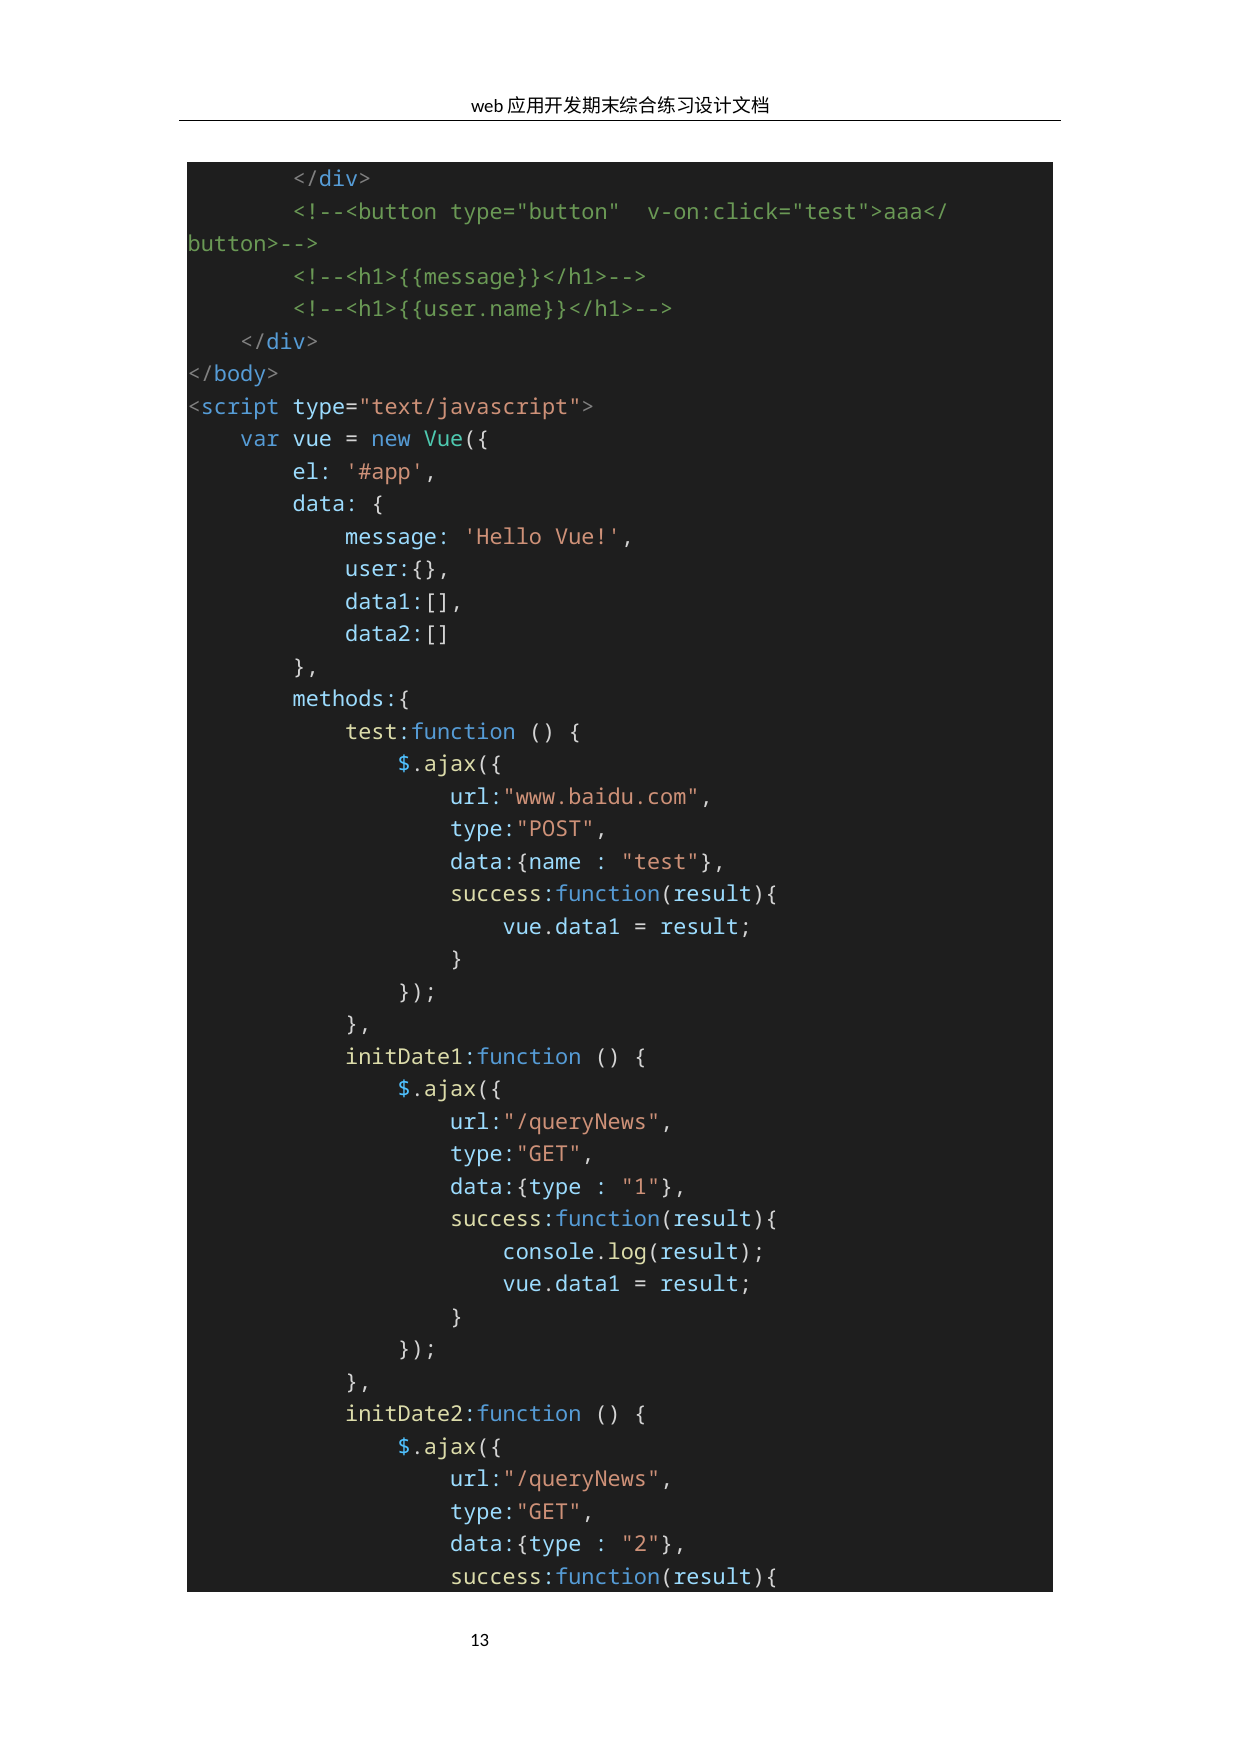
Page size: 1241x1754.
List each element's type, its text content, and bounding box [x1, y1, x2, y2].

text el: '#app', [187, 454, 1053, 487]
text methods:{ [187, 682, 1053, 714]
text url:"www.baidu.com", [187, 779, 1053, 812]
text </body> [187, 357, 1053, 389]
text }); [187, 974, 1053, 1007]
text $.ajax({ [187, 747, 1053, 779]
text console.log(result); [187, 1234, 1053, 1267]
text }, [187, 1364, 1053, 1397]
text }, [187, 649, 1053, 682]
text success:function(result){ [187, 1202, 1053, 1234]
text message: 'Hello Vue!', [187, 519, 1053, 552]
text success:function(result){ [187, 1559, 1053, 1592]
text data:{type : "1"}, [187, 1169, 1053, 1202]
text url:"/queryNews", [187, 1462, 1053, 1494]
text data:{name : "test"}, [187, 844, 1053, 877]
text url:"/queryNews", [187, 1104, 1053, 1137]
text initDate1:function () { [187, 1039, 1053, 1072]
text vue.data1 = result; [187, 1267, 1053, 1299]
text <!--<h1>{{message}}</h1>--> [187, 259, 1053, 292]
text vue.data1 = result; [187, 909, 1053, 942]
text }); [187, 1332, 1053, 1364]
text test:function () { [187, 714, 1053, 747]
text type:"POST", [187, 812, 1053, 844]
text data: { [187, 487, 1053, 519]
text } [187, 1299, 1053, 1332]
text success:function(result){ [187, 877, 1053, 909]
text data:{type : "2"}, [187, 1527, 1053, 1559]
text <script type="text/javascript"> [187, 389, 1053, 422]
text data1:[], [187, 584, 1053, 617]
text type:"GET", [187, 1137, 1053, 1169]
text initDate2:function () { [187, 1397, 1053, 1429]
text <!--<button type="button" v-on:click="test">aaa</button>--> [187, 194, 1053, 259]
text }, [187, 1007, 1053, 1039]
text </div> [187, 162, 1053, 194]
text type:"GET", [187, 1494, 1053, 1527]
text </div> [187, 324, 1053, 357]
text user:{}, [187, 552, 1053, 584]
text data2:[] [187, 617, 1053, 649]
text $.ajax({ [187, 1072, 1053, 1104]
text } [187, 942, 1053, 974]
text var vue = new Vue({ [187, 422, 1053, 454]
text $.ajax({ [187, 1429, 1053, 1462]
text <!--<h1>{{user.name}}</h1>--> [187, 292, 1053, 324]
